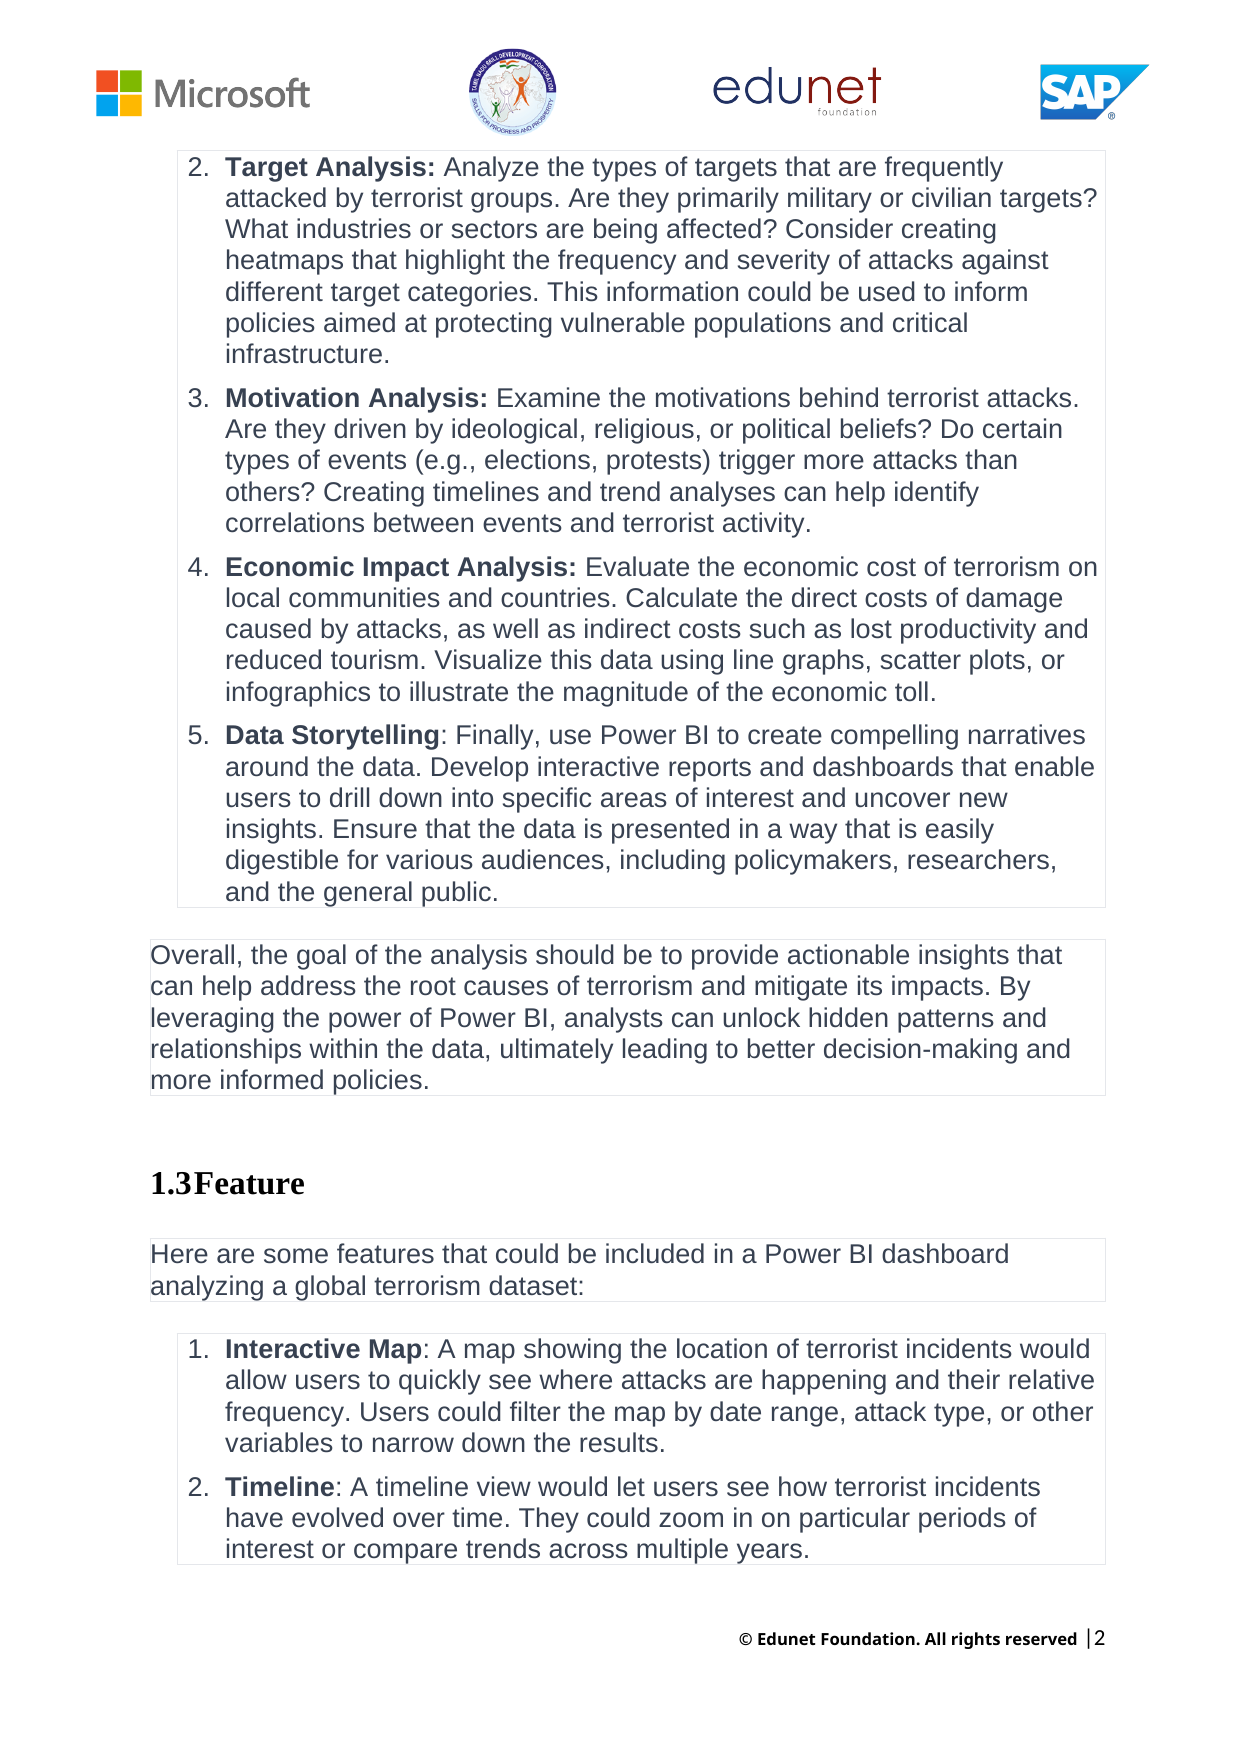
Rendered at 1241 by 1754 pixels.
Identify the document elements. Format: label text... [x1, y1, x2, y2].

picture [466, 45, 558, 137]
list Interactive Map: A map showing the location of terrorist incidents would allow users to quickly see where attacks are happening and their relative frequency. Users could filter the map by date range, attack type, or other variables to narrow down the results. [178, 1334, 1105, 1458]
list Timeline: A timeline view would let users see how terrorist incidents have evolved over time. They could zoom in on particular periods of interest or compare trends across multiple years. [178, 1470, 1105, 1564]
picture [706, 60, 889, 122]
picture [1039, 63, 1151, 121]
picture [91, 65, 316, 121]
text Here are some features that could be included in a Power BI dashboard analyzing a global terrorism dataset: [151, 1239, 1105, 1301]
list Motivation Analysis: Examine the motivations behind terrorist attacks. Are they driven by ideological, religious, or political beliefs? Do certain types of events (e.g., elections, protests) trigger more attacks than others? Creating timelines and trend analyses can help identify correlations between events and terrorist activity. [178, 381, 1105, 538]
text Overall, the goal of the analysis should be to provide actionable insights that can help address the root causes of terrorism and mitigate its impacts. By leveraging the power of Power BI, analysts can unlock hidden patterns and relationships within the data, ultimately leading to better decision-making and more informed policies. [151, 940, 1105, 1095]
list Data Storytelling: Finally, use Power BI to create compelling narratives around the data. Develop interactive reports and dashboards that enable users to drill down into specific areas of interest and uncover new insights. Ensure that the data is presented in a way that is easily digestible for various audiences, including policymakers, researchers, and the general public. [178, 719, 1105, 907]
list Economic Impact Analysis: Evaluate the economic cost of terrorism on local communities and countries. Calculate the direct costs of damage caused by attacks, as well as indirect costs such as lost productivity and reduced tourism. Visualize this data using line graphs, scatter plots, or infographics to illustrate the magnitude of the economic toll. [178, 550, 1105, 707]
list Target Analysis: Analyze the types of targets that are frequently attacked by terrorist groups. Are they primarily military or civilian targets? What industries or sectors are being affected? Consider creating heatmaps that highlight the frequency and severity of attacks against different target categories. This information could be used to inform policies aimed at protecting vulnerable populations and critical infrastructure. [178, 151, 1105, 369]
list Feature [150, 1163, 1105, 1202]
